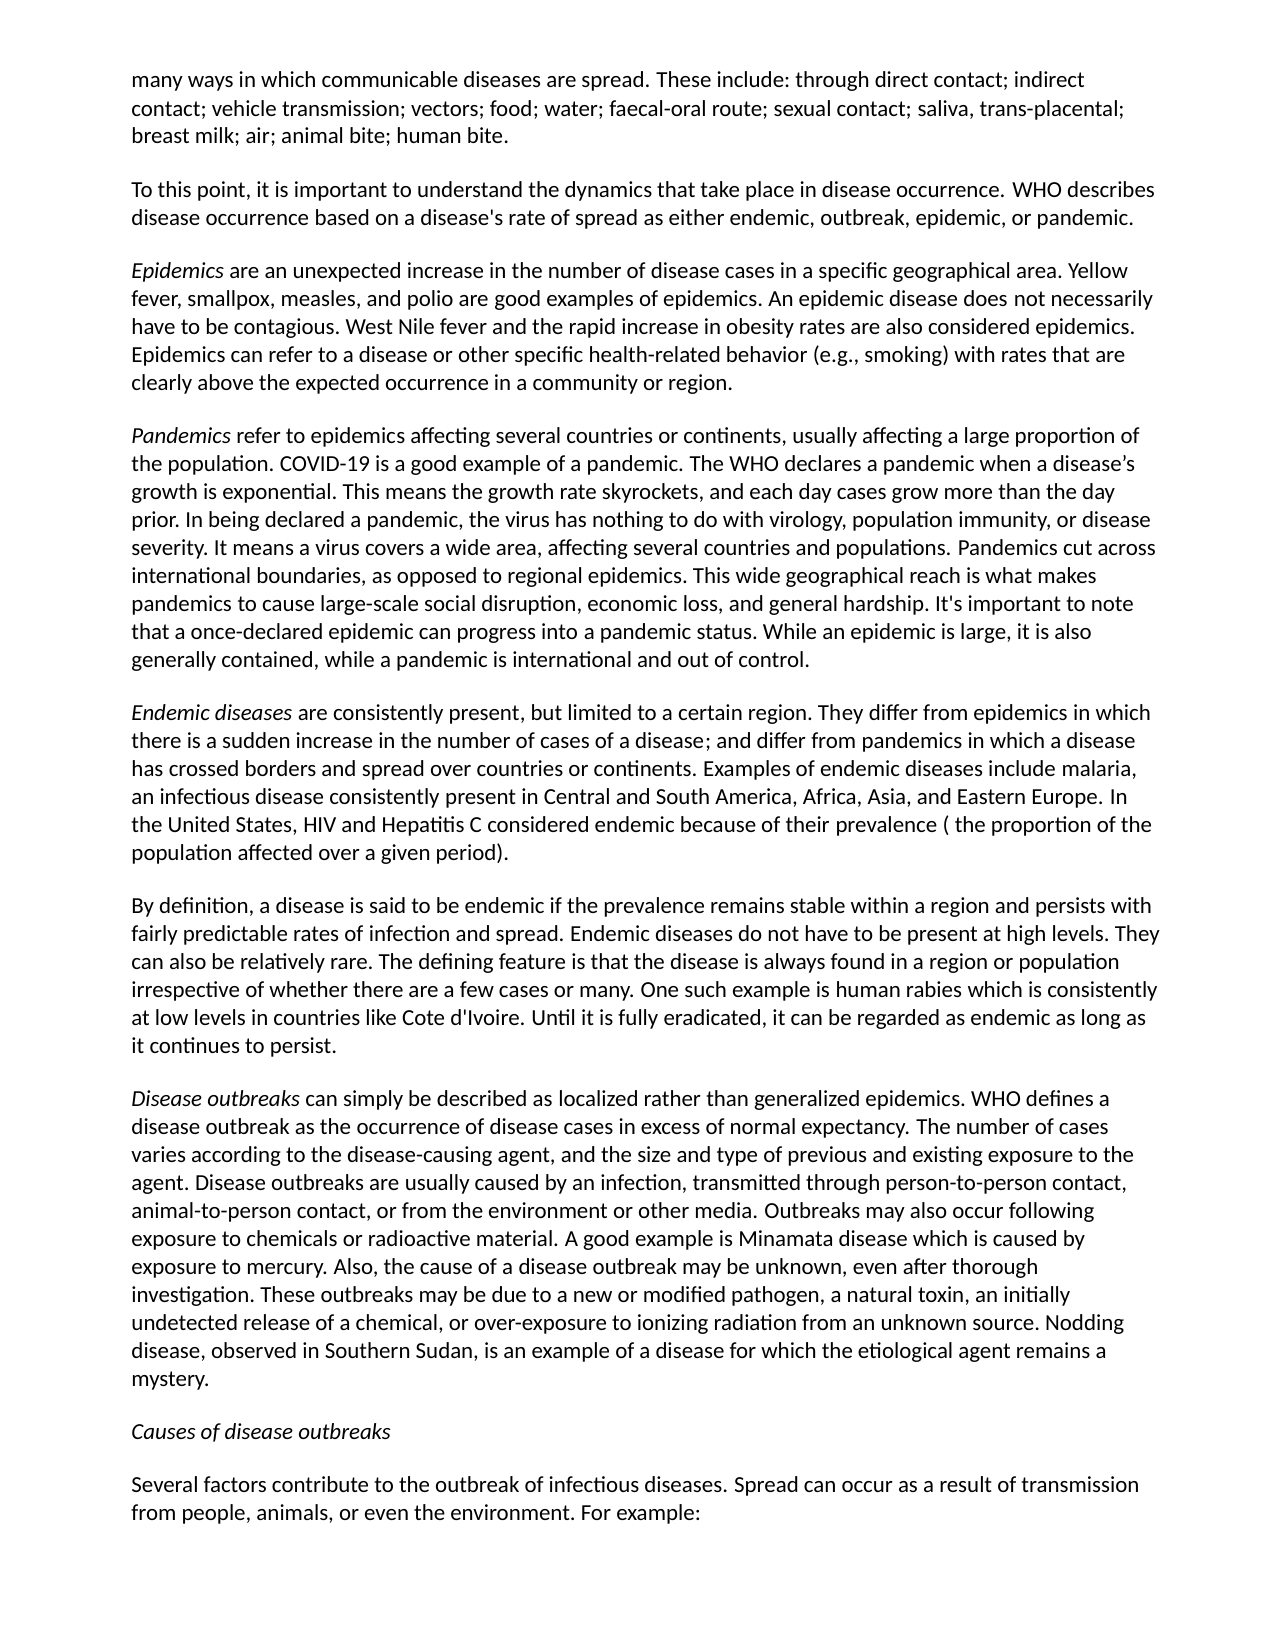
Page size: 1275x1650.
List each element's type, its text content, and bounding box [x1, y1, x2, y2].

text By definition, a disease is said to be endemic if the prevalence remains stable within a region and persists with fairly predictable rates of infection and spread. Endemic diseases do not have to be present at high levels. They can also be relatively rare. The defining feature is that the disease is always found in a region or population irrespective of whether there are a few cases or many. One such example is human rabies which is consistently at low levels in countries like Cote d'Ivoire. Until it is fully eradicated, it can be regarded as endemic as long as it continues to persist. [131, 891, 1162, 1059]
text Disease outbreaks can simply be described as localized rather than generalized epidemics. WHO defines a disease outbreak as the occurrence of disease cases in excess of normal expectancy. The number of cases varies according to the disease-causing agent, and the size and type of previous and existing exposure to the agent. Disease outbreaks are usually caused by an infection, transmitted through person-to-person contact, animal-to-person contact, or from the environment or other media. Outbreaks may also occur following exposure to chemicals or radioactive material. A good example is Minamata disease which is caused by exposure to mercury. Also, the cause of a disease outbreak may be unknown, even after thorough investigation. These outbreaks may be due to a new or modified pathogen, a natural toxin, an initially undetected release of a chemical, or over-exposure to ionizing radiation from an unknown source. Nodding disease, observed in Southern Sudan, is an example of a disease for which the etiological agent remains a mystery. [131, 1084, 1162, 1392]
text To this point, it is important to understand the dynamics that take place in disease occurrence. WHO describes disease occurrence based on a disease's rate of spread as either endemic, outbreak, epidemic, or pandemic. [131, 175, 1162, 231]
text Several factors contribute to the outbreak of infectious diseases. Spread can occur as a result of transmission from people, animals, or even the environment. For example: [131, 1471, 1162, 1527]
text Endemic diseases are consistently present, but limited to a certain region. They differ from epidemics in which there is a sudden increase in the number of cases of a disease; and differ from pandemics in which a disease has crossed borders and spread over countries or continents. Examples of endemic diseases include malaria, an infectious disease consistently present in Central and South America, Africa, Asia, and Eastern Europe. In the United States, HIV and Hepatitis C considered endemic because of their prevalence ( the proportion of the population affected over a given period). [131, 698, 1162, 866]
text Note the many ways in which communicable diseases are spread. These include: through direct contact; indirect contact; vehicle transmission; vectors; food; water; faecal-oral route; sexual contact; saliva, trans-placental; breast milk; air; animal bite; human bite. [131, 66, 1162, 150]
text Epidemics are an unexpected increase in the number of disease cases in a specific geographical area. Yellow fever, smallpox, measles, and polio are good examples of epidemics. An epidemic disease does not necessarily have to be contagious. West Nile fever and the rapid increase in obesity rates are also considered epidemics. Epidemics can refer to a disease or other specific health-related behavior (e.g., smoking) with rates that are clearly above the expected occurrence in a community or region. [131, 256, 1162, 396]
text Causes of disease outbreaks [131, 1417, 1162, 1446]
text Pandemics refer to epidemics affecting several countries or continents, usually affecting a large proportion of the population. COVID-19 is a good example of a pandemic. The WHO declares a pandemic when a disease’s growth is exponential. This means the growth rate skyrockets, and each day cases grow more than the day prior. In being declared a pandemic, the virus has nothing to do with virology, population immunity, or disease severity. It means a virus covers a wide area, affecting several countries and populations. Pandemics cut across international boundaries, as opposed to regional epidemics. This wide geographical reach is what makes pandemics to cause large-scale social disruption, economic loss, and general hardship. It's important to note that a once-declared epidemic can progress into a pandemic status. While an epidemic is large, it is also generally contained, while a pandemic is international and out of control. [131, 421, 1162, 673]
